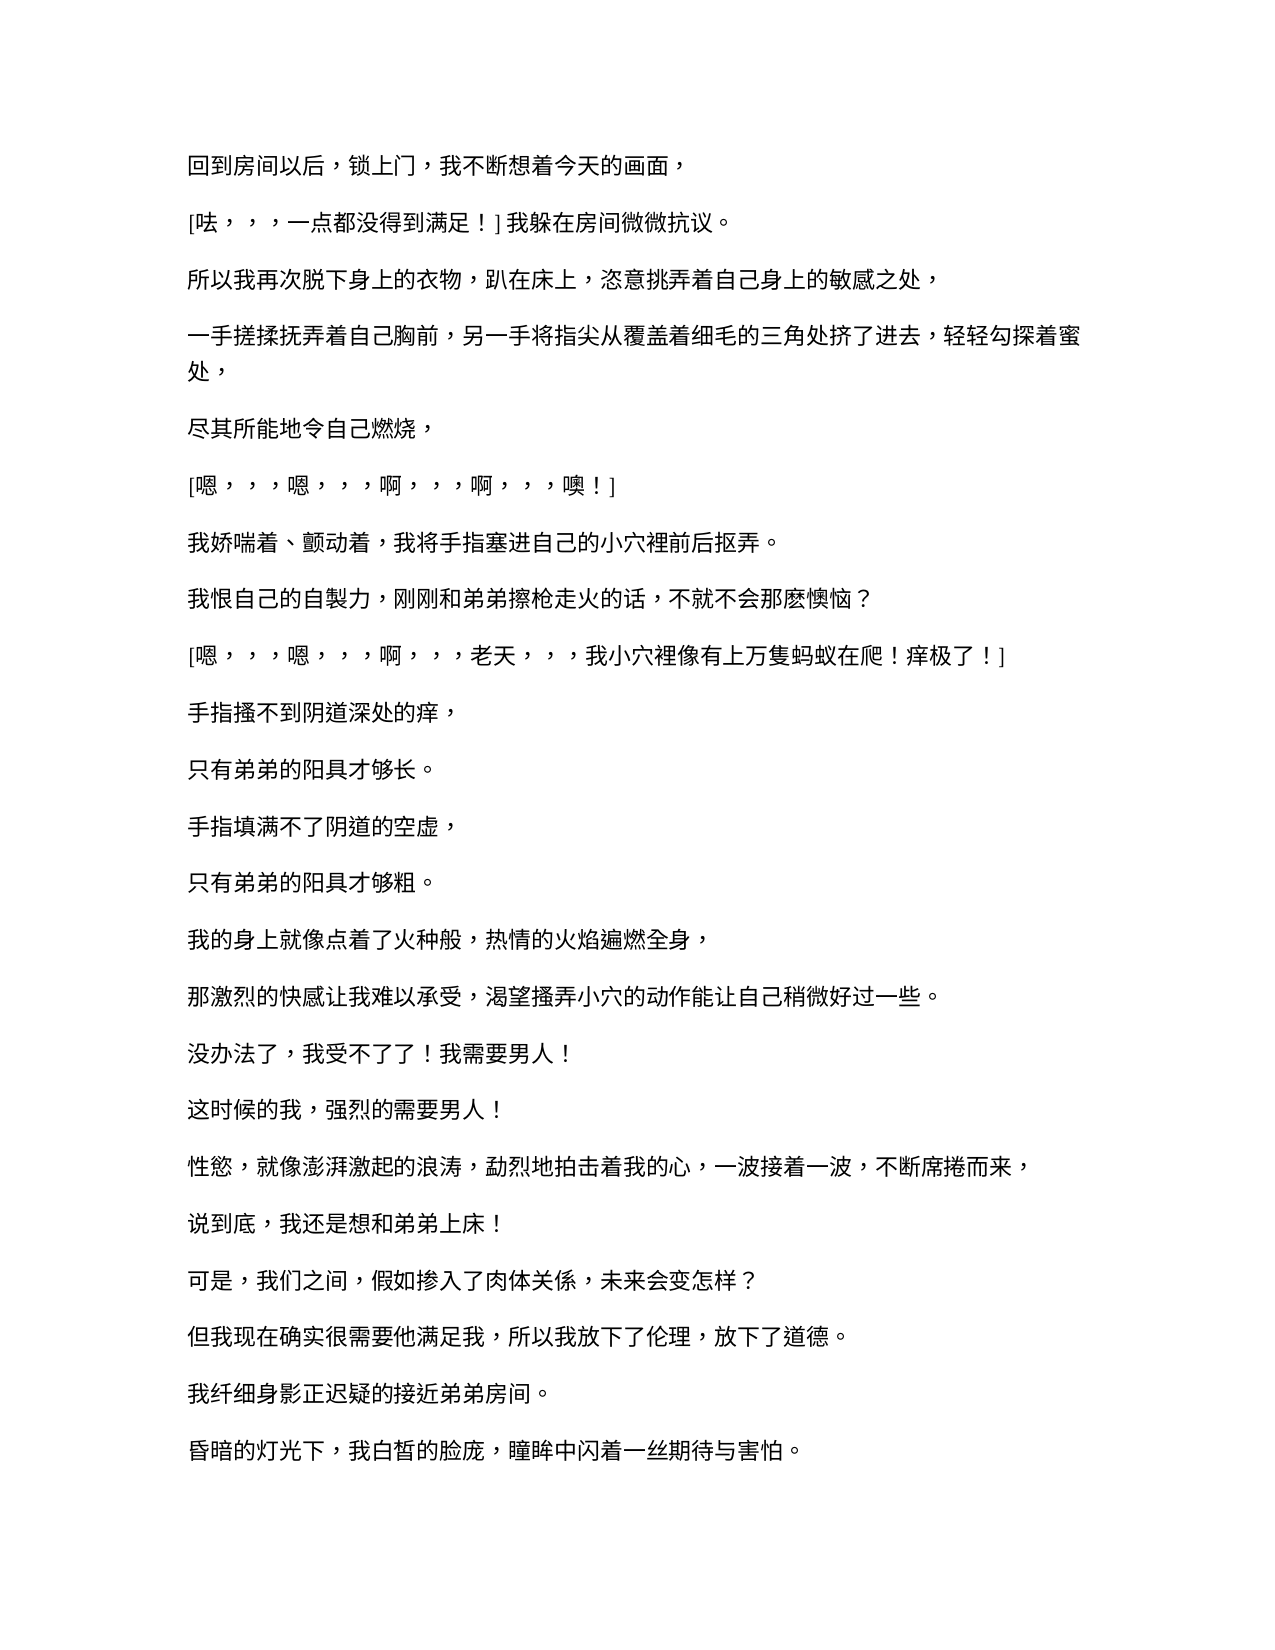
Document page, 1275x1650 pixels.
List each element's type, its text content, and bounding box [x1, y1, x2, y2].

text 一手搓揉抚弄着自己胸前，另一手将指尖从覆盖着细毛的三角处挤了进去，轻轻勾探着蜜处， [187, 320, 1087, 387]
text [嗯，，，嗯，，，啊，，，啊，，，噢！] [187, 470, 1087, 501]
text 尽其所能地令自己燃烧， [187, 413, 1087, 444]
text 说到底，我还是想和弟弟上床！ [187, 1208, 1087, 1239]
text 那激烈的快感让我难以承受，渴望搔弄小穴的动作能让自己稍微好过一些。 [187, 981, 1087, 1012]
text 昏暗的灯光下，我白皙的脸庞，瞳眸中闪着一丝期待与害怕。 [187, 1435, 1087, 1466]
text 手指搔不到阴道深处的痒， [187, 697, 1087, 728]
text 但我现在确实很需要他满足我，所以我放下了伦理，放下了道德。 [187, 1321, 1087, 1353]
text 只有弟弟的阳具才够长。 [187, 754, 1087, 785]
text 我恨自己的自製力，刚刚和弟弟擦枪走火的话，不就不会那麽懊恼？ [187, 583, 1087, 614]
text 我的身上就像点着了火种般，热情的火焰遍燃全身， [187, 924, 1087, 955]
text 所以我再次脱下身上的衣物，趴在床上，恣意挑弄着自己身上的敏感之处， [187, 263, 1087, 295]
text [嗯，，，嗯，，，啊，，，老天，，，我小穴裡像有上万隻蚂蚁在爬！痒极了！] [187, 640, 1087, 671]
text 我纤细身影正迟疑的接近弟弟房间。 [187, 1378, 1087, 1409]
text 回到房间以后，锁上门，我不断想着今天的画面， [187, 150, 1087, 181]
text 这时候的我，强烈的需要男人！ [187, 1094, 1087, 1126]
text 手指填满不了阴道的空虚， [187, 810, 1087, 842]
text 我娇喘着、颤动着，我将手指塞进自己的小穴裡前后抠弄。 [187, 527, 1087, 558]
text 性慾，就像澎湃激起的浪涛，勐烈地拍击着我的心，一波接着一波，不断席捲而来， [187, 1151, 1087, 1182]
text 没办法了，我受不了了！我需要男人！ [187, 1037, 1087, 1069]
text 可是，我们之间，假如掺入了肉体关係，未来会变怎样？ [187, 1264, 1087, 1296]
text 只有弟弟的阳具才够粗。 [187, 867, 1087, 898]
text [呿，，，一点都没得到满足！] 我躲在房间微微抗议。 [187, 207, 1087, 238]
